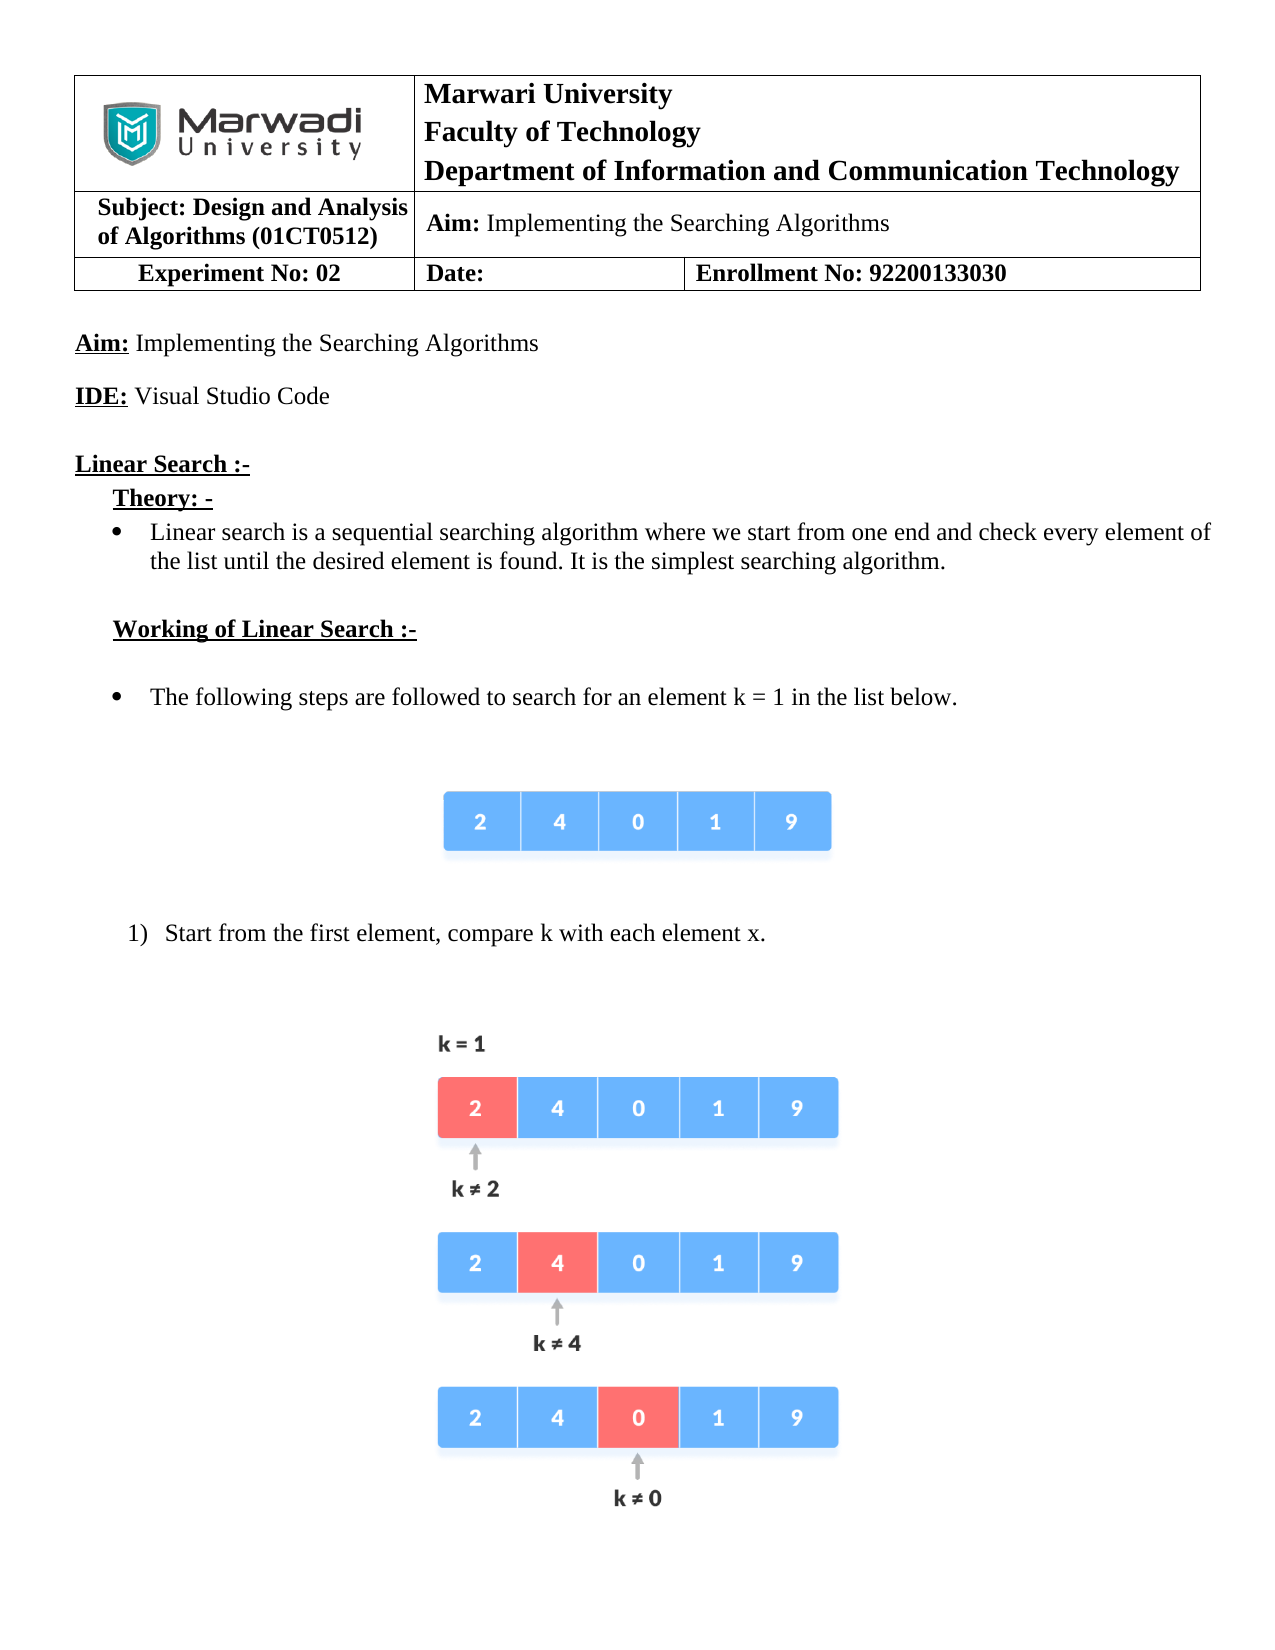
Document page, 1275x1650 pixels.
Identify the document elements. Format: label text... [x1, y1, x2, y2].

subtitle Linear search is a sequential searching algorithm where we start from one end and check every element of the list until the desired element is found. It is the simplest searching algorithm. [112, 517, 1242, 575]
subtitle Working of Linear Search :- [89, 614, 1242, 643]
subtitle Start from the first element, compare k with each element x. [127, 918, 1242, 947]
text Aim: Implementing the Searching Algorithms [75, 328, 1242, 357]
subtitle Theory: - [89, 483, 1242, 512]
text Linear Search :- [75, 449, 1242, 478]
picture [103, 102, 361, 166]
picture [415, 763, 860, 879]
subtitle The following steps are followed to search for an element k = 1 in the list below. [112, 682, 1242, 711]
picture [408, 999, 868, 1541]
text IDE: Visual Studio Code [75, 381, 1242, 409]
